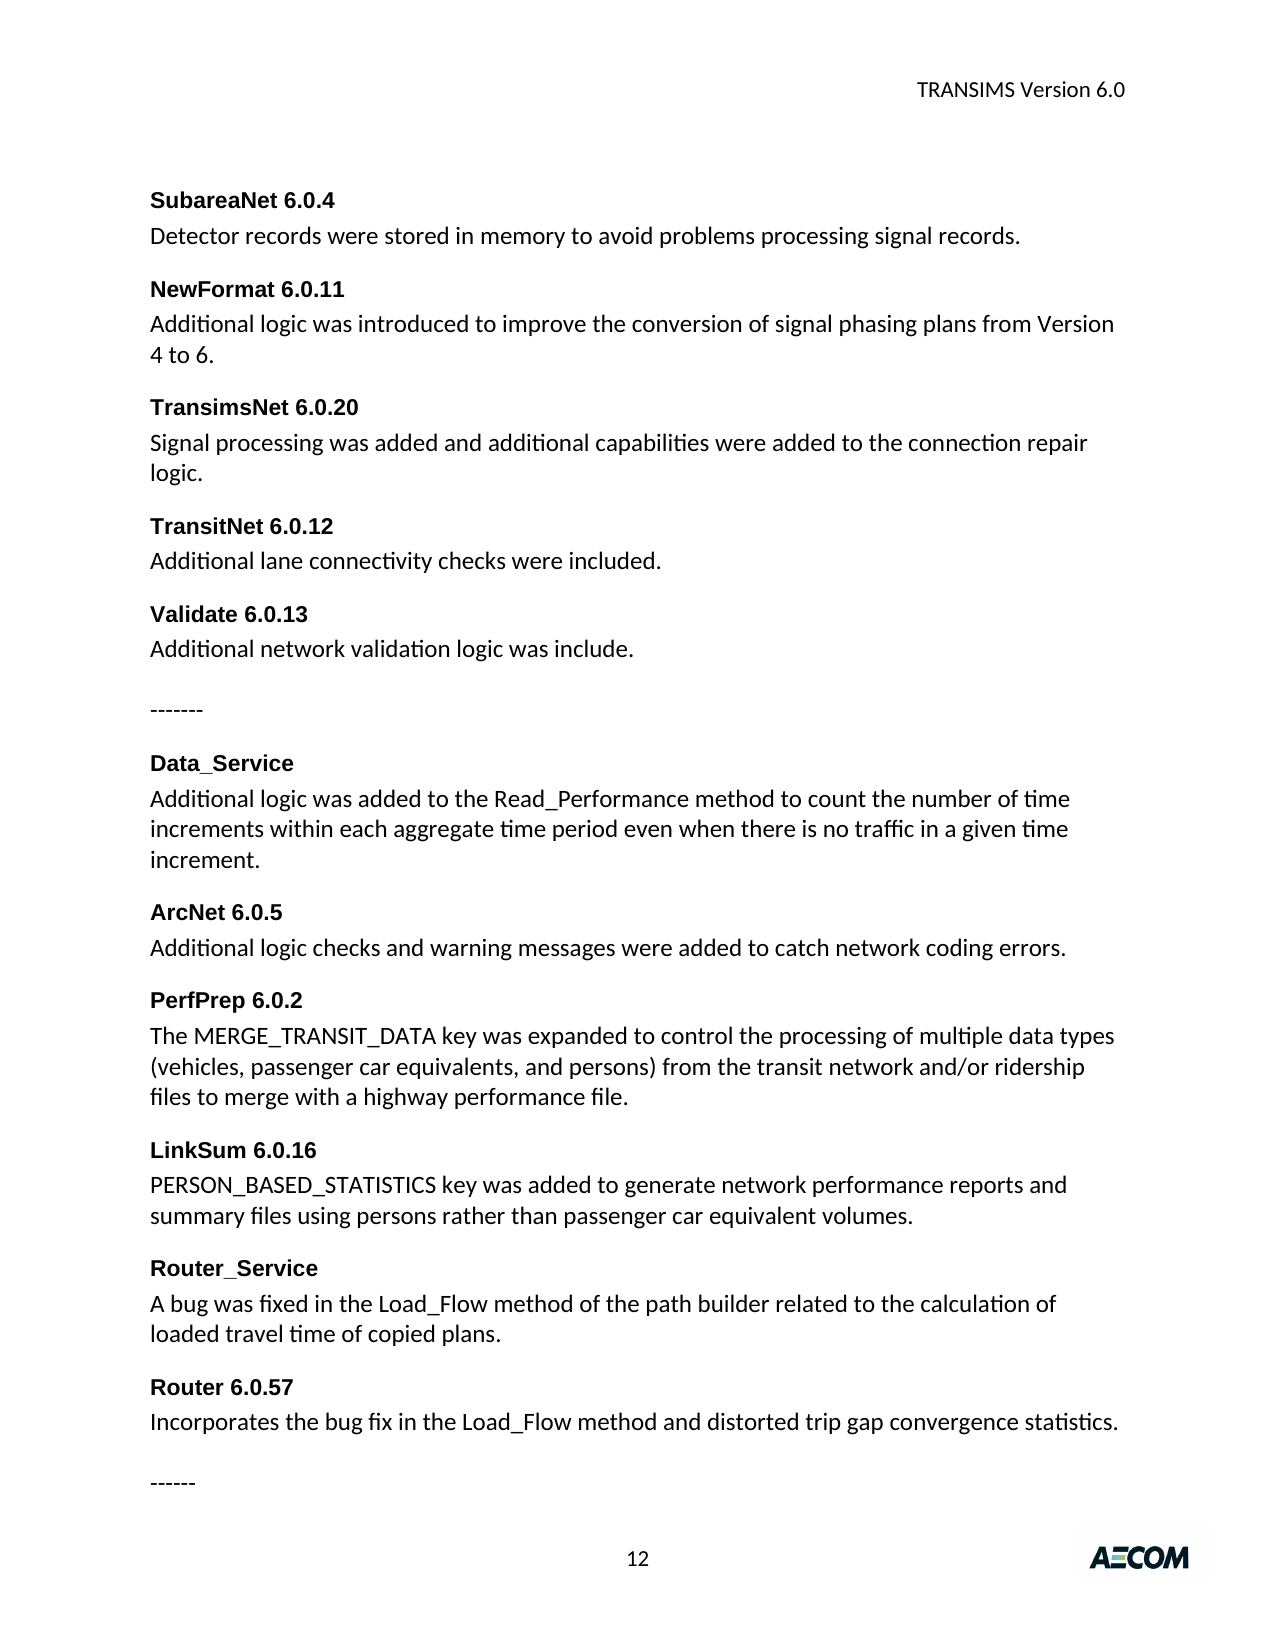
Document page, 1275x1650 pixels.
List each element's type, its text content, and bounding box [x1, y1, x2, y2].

subtitle SubareaNet 6.0.4 [150, 187, 1125, 214]
text Detector records were stored in memory to avoid problems processing signal records. [150, 220, 1125, 251]
subtitle LinkSum 6.0.16 [150, 1137, 1125, 1163]
text Additional logic was added to the Read_Performance method to count the number of time increments within each aggregate time period even when there is no traffic in a given time increment. [150, 783, 1125, 874]
subtitle Validate 6.0.13 [150, 601, 1125, 627]
subtitle PerfPrep 6.0.2 [150, 987, 1125, 1014]
text Additional lane connectivity checks were included. [150, 546, 1125, 576]
text ------- [150, 695, 1125, 725]
subtitle NewFormat 6.0.11 [150, 276, 1125, 302]
text The MERGE_TRANSIT_DATA key was expanded to control the processing of multiple data types (vehicles, passenger car equivalents, and persons) from the transit network and/or ridership files to merge with a highway performance file. [150, 1020, 1125, 1112]
text A bug was fixed in the Load_Flow method of the path builder related to the calculation of loaded travel time of copied plans. [150, 1288, 1125, 1349]
text ------ [150, 1468, 1125, 1498]
text Signal processing was added and additional capabilities were added to the connection repair logic. [150, 427, 1125, 488]
text PERSON_BASED_STATISTICS key was added to generate network performance reports and summary files using persons rather than passenger car equivalent volumes. [150, 1169, 1125, 1230]
text Incorporates the bug fix in the Load_Flow method and distorted trip gap convergence statistics. [150, 1407, 1125, 1437]
subtitle TransitNet 6.0.12 [150, 513, 1125, 539]
text Additional logic was introduced to improve the conversion of signal phasing plans from Version 4 to 6. [150, 308, 1125, 369]
text Additional logic checks and warning messages were added to catch network coding errors. [150, 932, 1125, 962]
picture [1075, 1522, 1211, 1582]
subtitle ArcNet 6.0.5 [150, 899, 1125, 926]
subtitle Router_Service [150, 1255, 1125, 1282]
subtitle TransimsNet 6.0.20 [150, 394, 1125, 421]
subtitle Router 6.0.57 [150, 1374, 1125, 1400]
subtitle Data_Service [150, 750, 1125, 777]
text Additional network validation logic was include. [150, 634, 1125, 664]
